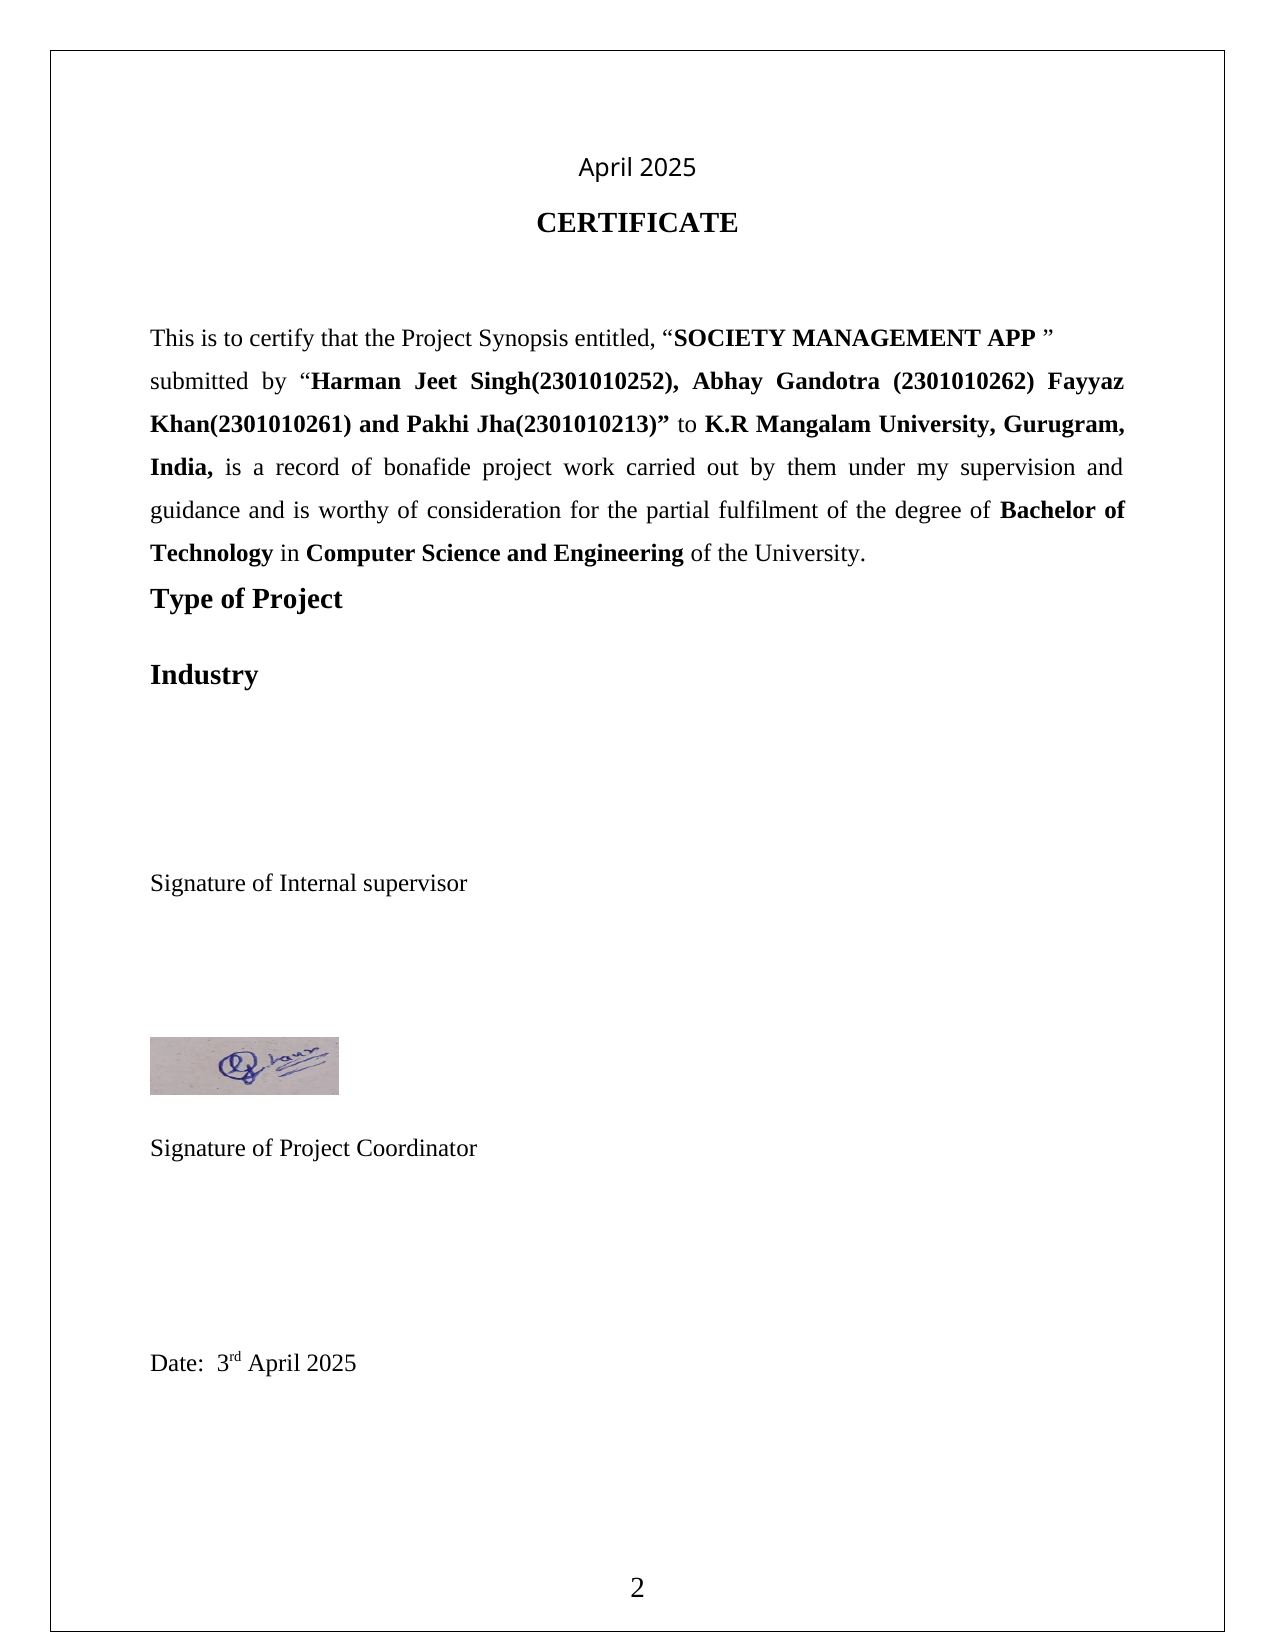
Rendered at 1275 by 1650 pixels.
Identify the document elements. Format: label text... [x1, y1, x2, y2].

text April 2025 [150, 150, 1125, 184]
text Industry [150, 657, 1125, 691]
text CERTIFICATE [150, 205, 1125, 238]
text Signature of Project Coordinator [150, 1133, 1125, 1161]
text submitted by “Harman Jeet Singh(2301010252), Abhay Gandotra (2301010262) Fayyaz Khan(2301010261) and Pakhi Jha(2301010213)” to K.R Mangalam University, Gurugram, India, is a record of bonafide project work carried out by them under my supervision and guidance and is worthy of consideration for the partial fulfilment of the degree of Bachelor of Technology in Computer Science and Engineering of the University. [150, 366, 1125, 567]
picture [150, 1037, 339, 1095]
text Signature of Internal supervisor [150, 868, 1125, 897]
text This is to certify that the Project Synopsis entitled, “SOCIETY MANAGEMENT APP ” [150, 323, 1125, 352]
text Type of Project [150, 582, 1125, 615]
text Date: 3rd April 2025 [150, 1348, 1125, 1377]
